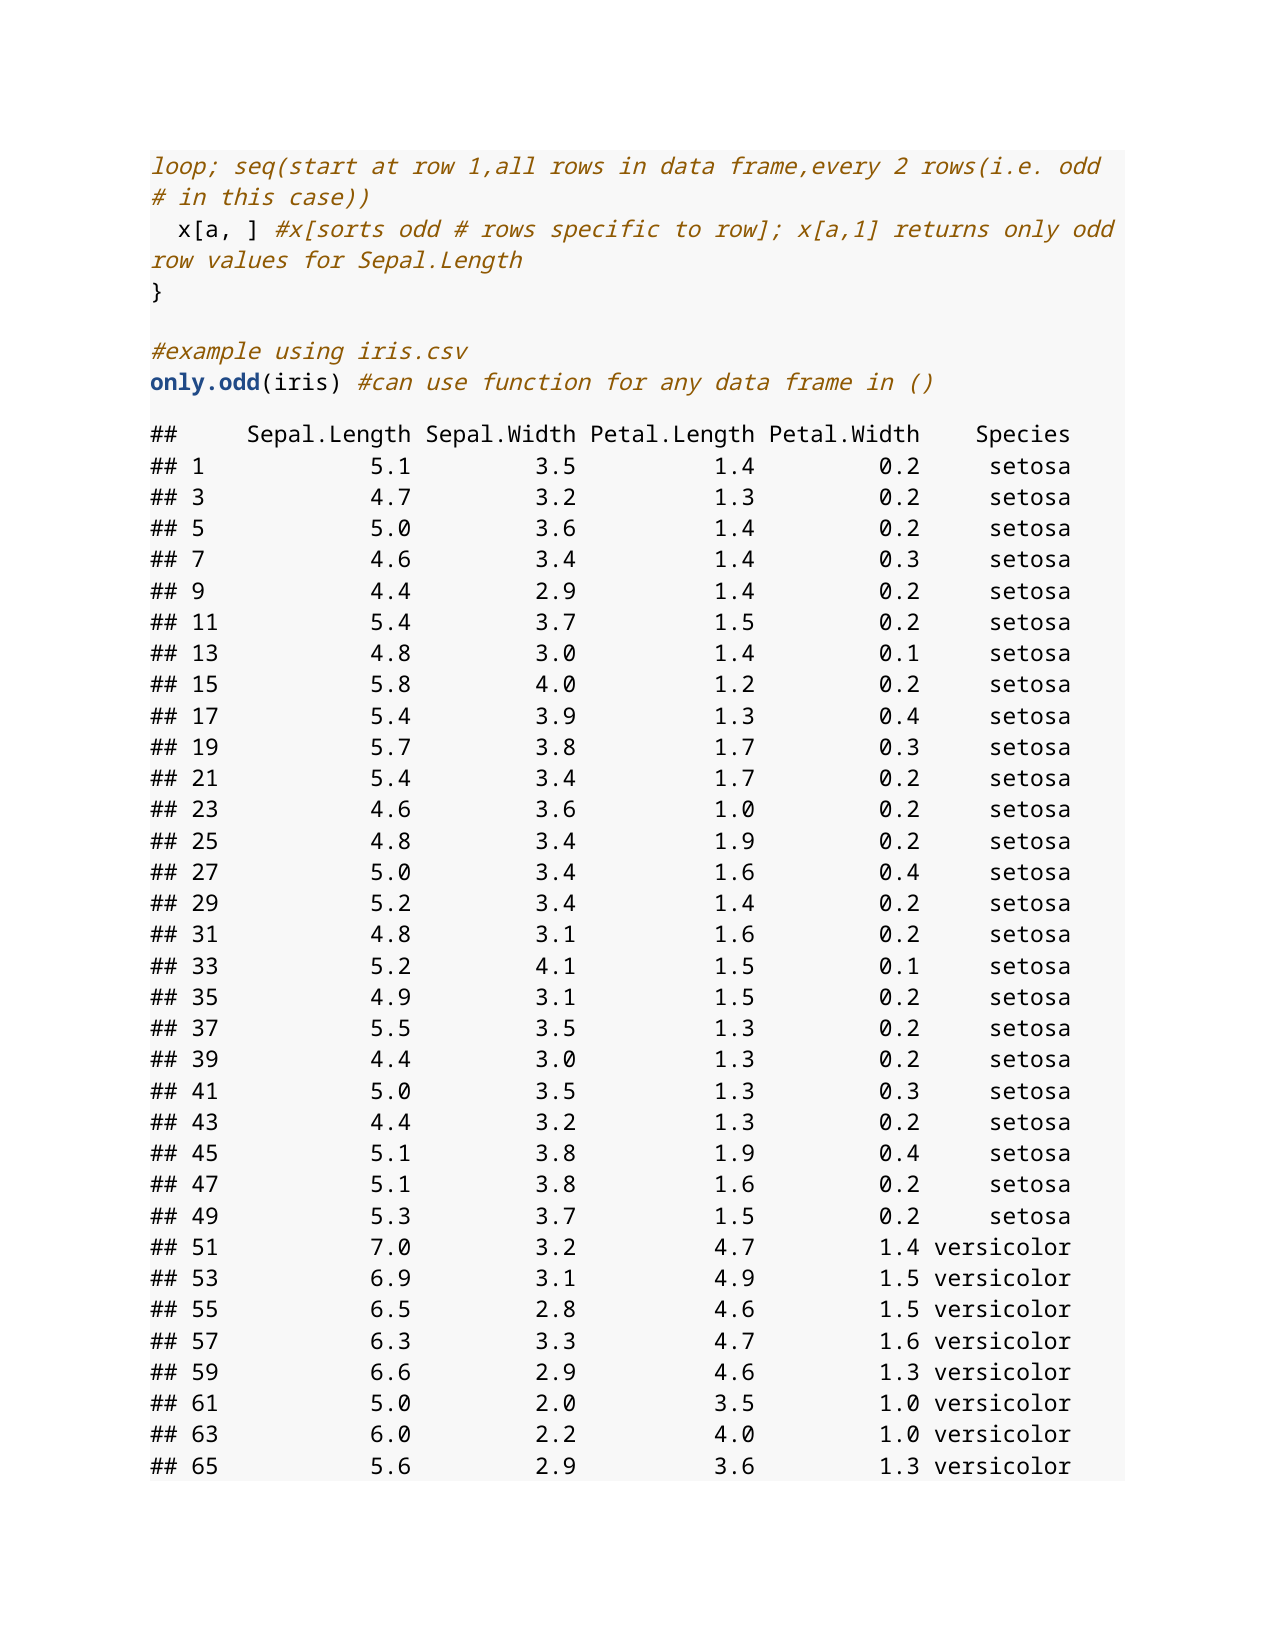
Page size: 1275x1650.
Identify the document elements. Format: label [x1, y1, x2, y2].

text [150, 418, 1125, 1481]
text [150, 150, 1125, 397]
